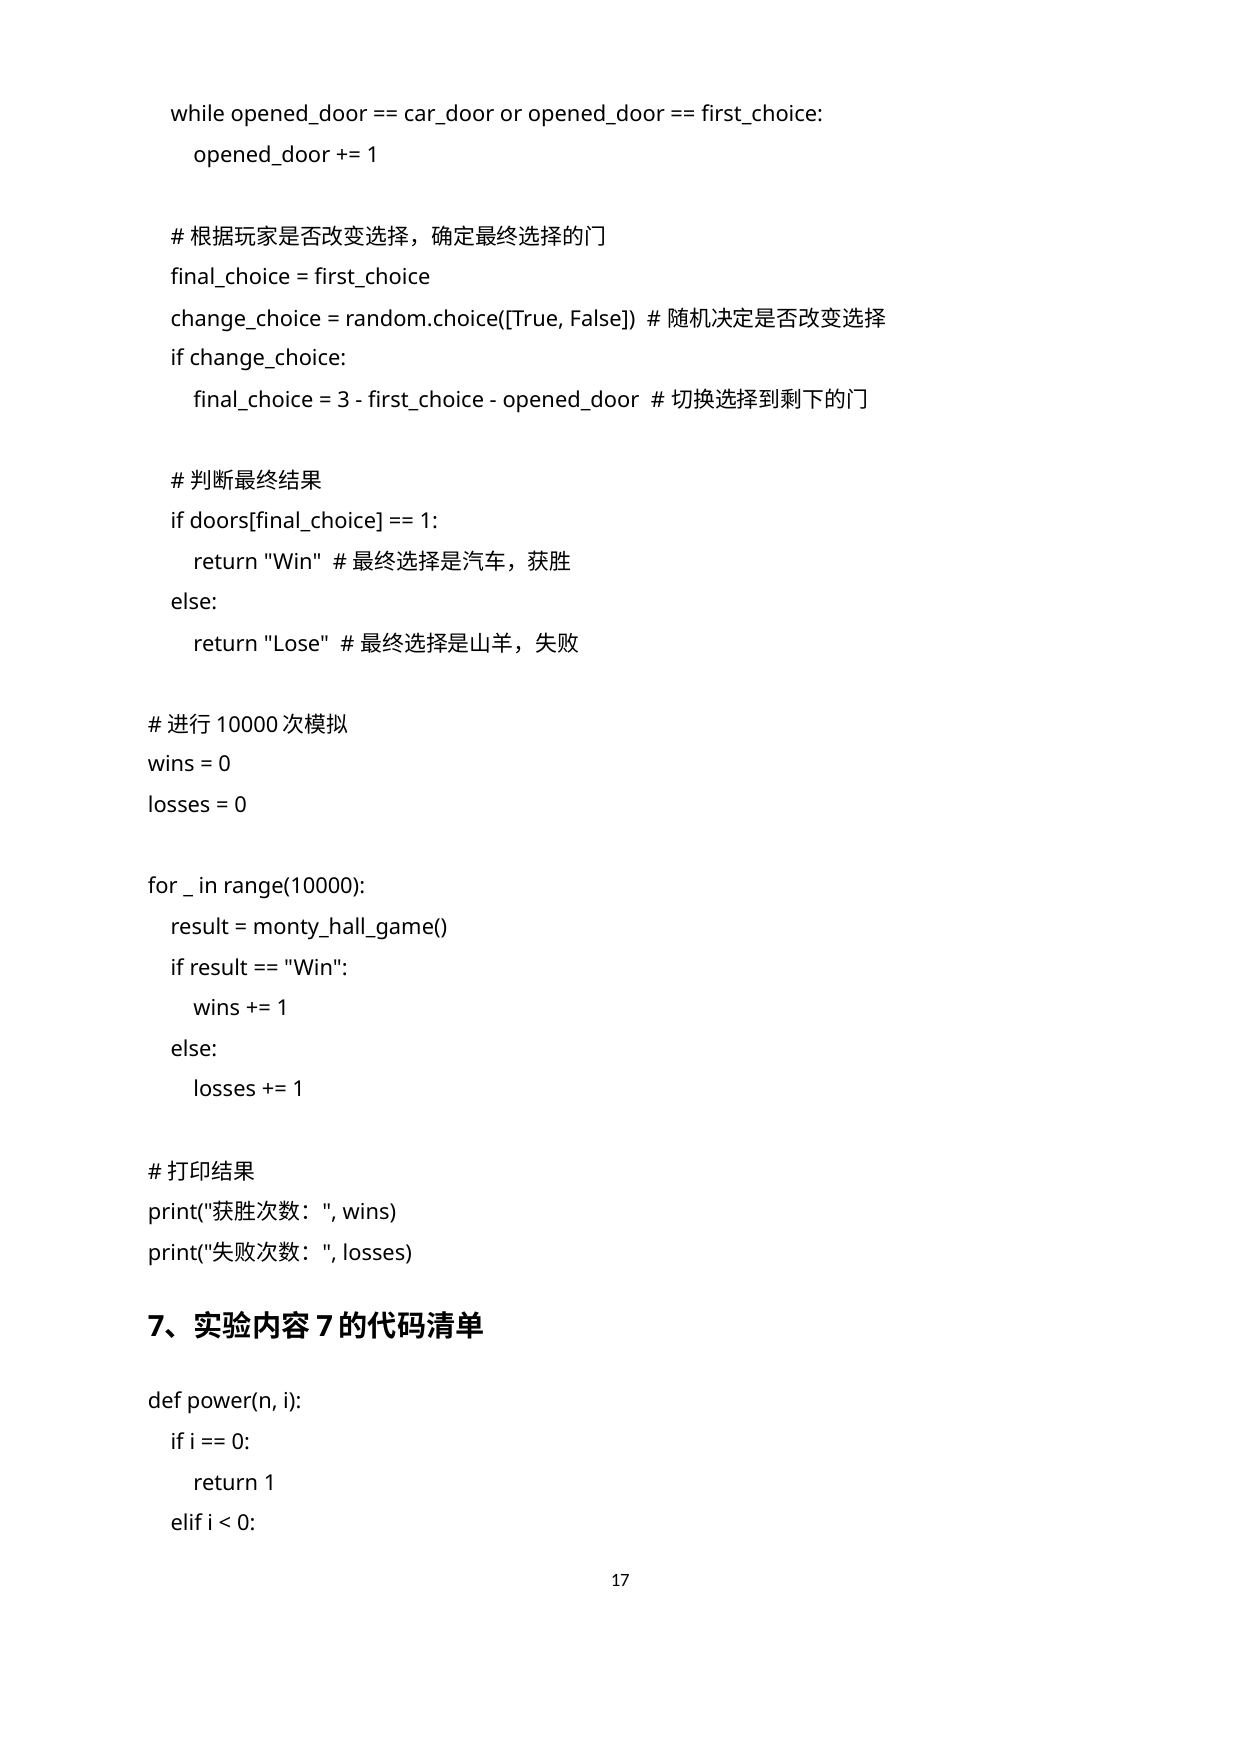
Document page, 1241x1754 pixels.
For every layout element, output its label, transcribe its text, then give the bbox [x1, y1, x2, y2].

text 7、实验内容7的代码清单 [148, 1292, 1092, 1357]
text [148, 1384, 1092, 1538]
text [148, 97, 1092, 1267]
